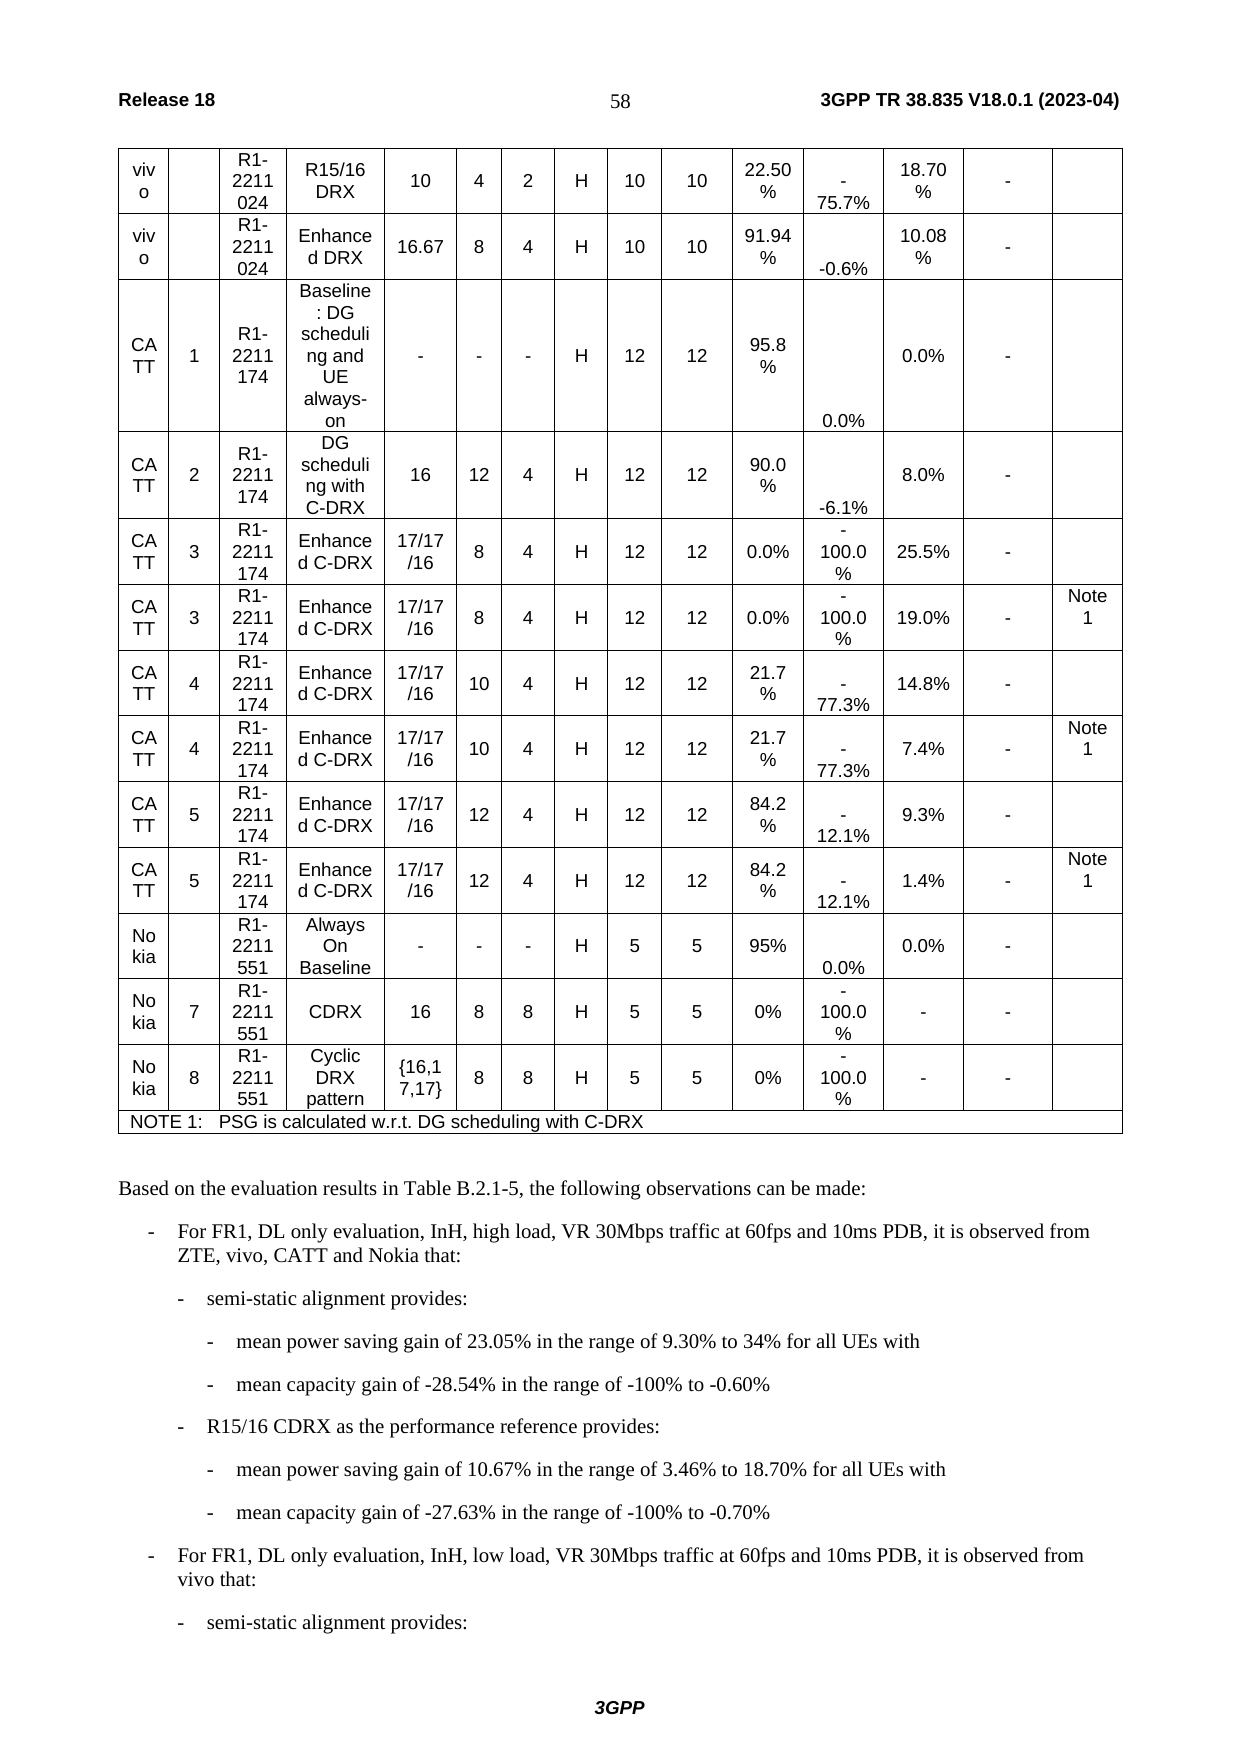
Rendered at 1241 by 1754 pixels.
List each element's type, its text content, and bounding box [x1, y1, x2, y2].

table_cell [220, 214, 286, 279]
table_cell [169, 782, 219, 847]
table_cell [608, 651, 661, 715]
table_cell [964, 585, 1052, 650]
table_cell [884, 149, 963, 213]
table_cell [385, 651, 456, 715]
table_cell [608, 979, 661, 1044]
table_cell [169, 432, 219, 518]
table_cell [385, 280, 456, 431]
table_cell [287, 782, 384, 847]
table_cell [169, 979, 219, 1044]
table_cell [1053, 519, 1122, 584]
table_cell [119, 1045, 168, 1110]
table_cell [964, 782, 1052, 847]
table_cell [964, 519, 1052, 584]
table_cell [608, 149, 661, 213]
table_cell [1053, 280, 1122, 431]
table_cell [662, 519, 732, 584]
text - For FR1, DL only evaluation, InH, high load, VR 30Mbps traffic at 60fps and 10ms PDB, it is observed from ZTE, vivo, CATT and Nokia that: [148, 1219, 1122, 1267]
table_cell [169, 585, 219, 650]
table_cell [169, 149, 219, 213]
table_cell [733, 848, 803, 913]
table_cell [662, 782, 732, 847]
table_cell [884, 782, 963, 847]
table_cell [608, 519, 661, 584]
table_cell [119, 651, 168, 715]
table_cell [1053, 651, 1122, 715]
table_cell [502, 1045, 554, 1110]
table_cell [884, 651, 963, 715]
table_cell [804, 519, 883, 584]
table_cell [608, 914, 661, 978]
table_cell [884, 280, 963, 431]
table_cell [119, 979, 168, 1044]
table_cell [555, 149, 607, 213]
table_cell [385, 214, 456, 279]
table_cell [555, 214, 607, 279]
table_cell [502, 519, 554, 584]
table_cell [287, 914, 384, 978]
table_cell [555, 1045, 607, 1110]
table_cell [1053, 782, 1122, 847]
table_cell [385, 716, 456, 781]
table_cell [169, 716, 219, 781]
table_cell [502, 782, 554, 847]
text - R15/16 CDRX as the performance reference provides: [177, 1414, 1122, 1438]
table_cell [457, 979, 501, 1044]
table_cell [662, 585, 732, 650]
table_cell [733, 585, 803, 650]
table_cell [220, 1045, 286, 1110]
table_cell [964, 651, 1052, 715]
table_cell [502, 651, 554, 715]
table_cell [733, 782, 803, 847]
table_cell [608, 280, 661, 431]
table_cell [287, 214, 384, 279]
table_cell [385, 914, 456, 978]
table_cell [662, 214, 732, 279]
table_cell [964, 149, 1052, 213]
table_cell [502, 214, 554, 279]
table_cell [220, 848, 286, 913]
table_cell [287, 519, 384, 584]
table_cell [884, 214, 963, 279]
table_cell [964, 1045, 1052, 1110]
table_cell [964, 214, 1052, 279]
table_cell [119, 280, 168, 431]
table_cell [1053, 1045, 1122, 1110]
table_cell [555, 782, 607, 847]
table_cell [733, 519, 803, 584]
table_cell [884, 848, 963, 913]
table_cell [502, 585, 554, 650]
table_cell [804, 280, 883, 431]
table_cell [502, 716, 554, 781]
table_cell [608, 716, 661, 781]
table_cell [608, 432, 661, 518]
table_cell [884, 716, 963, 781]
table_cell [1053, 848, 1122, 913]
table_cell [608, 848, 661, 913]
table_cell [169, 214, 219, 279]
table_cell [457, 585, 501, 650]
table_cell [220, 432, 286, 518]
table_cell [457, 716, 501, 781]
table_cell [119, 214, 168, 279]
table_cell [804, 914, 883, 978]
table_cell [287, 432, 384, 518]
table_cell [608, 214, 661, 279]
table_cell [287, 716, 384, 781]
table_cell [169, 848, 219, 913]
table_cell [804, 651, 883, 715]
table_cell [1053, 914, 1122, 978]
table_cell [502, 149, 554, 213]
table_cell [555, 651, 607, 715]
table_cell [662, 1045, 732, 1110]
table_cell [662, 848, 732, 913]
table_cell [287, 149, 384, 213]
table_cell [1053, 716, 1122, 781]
text - For FR1, DL only evaluation, InH, low load, VR 30Mbps traffic at 60fps and 10ms PDB, it is observed from vivo that: [148, 1543, 1122, 1591]
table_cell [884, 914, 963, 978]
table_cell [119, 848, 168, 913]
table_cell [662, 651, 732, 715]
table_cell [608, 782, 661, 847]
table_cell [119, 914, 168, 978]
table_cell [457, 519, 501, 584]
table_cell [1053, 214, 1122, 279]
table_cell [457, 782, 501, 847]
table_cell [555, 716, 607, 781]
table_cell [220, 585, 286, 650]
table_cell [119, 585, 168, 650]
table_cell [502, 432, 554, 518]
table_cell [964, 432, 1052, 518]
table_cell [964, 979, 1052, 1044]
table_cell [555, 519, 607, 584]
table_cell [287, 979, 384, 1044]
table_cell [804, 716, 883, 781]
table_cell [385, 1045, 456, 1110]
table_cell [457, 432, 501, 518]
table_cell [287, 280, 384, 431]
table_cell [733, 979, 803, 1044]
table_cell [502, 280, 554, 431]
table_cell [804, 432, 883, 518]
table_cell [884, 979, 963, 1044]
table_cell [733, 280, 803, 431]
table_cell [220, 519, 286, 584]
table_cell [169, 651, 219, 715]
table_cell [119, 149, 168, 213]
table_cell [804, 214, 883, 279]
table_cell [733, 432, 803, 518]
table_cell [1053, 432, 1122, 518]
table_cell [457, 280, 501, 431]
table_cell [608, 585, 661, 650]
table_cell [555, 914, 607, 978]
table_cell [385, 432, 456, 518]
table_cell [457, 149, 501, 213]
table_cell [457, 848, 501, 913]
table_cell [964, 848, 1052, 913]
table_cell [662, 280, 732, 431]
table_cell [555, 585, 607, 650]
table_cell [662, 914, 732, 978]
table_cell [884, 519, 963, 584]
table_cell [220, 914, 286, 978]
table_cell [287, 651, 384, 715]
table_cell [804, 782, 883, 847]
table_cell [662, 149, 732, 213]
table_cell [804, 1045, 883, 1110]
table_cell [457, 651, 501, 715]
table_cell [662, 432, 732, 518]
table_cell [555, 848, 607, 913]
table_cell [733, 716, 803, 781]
text - semi-static alignment provides: [177, 1286, 1122, 1310]
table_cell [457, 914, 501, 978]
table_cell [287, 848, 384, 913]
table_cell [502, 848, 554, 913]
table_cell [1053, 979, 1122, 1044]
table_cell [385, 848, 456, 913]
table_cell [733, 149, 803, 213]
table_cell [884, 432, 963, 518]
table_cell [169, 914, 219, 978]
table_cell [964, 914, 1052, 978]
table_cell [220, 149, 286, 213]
text - semi-static alignment provides: [177, 1610, 1122, 1634]
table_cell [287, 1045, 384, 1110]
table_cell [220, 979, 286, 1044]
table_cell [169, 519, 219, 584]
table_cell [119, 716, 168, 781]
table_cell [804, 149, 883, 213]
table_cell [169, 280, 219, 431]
text - mean capacity gain of -28.54% in the range of -100% to -0.60% [207, 1372, 1122, 1396]
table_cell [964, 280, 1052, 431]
text - mean power saving gain of 23.05% in the range of 9.30% to 34% for all UEs with [207, 1329, 1122, 1353]
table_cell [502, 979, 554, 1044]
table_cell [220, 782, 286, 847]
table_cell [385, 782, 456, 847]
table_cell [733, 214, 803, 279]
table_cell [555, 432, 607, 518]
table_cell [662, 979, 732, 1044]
text Based on the evaluation results in Table B.2.1-5, the following observations can be made: [118, 1176, 1122, 1200]
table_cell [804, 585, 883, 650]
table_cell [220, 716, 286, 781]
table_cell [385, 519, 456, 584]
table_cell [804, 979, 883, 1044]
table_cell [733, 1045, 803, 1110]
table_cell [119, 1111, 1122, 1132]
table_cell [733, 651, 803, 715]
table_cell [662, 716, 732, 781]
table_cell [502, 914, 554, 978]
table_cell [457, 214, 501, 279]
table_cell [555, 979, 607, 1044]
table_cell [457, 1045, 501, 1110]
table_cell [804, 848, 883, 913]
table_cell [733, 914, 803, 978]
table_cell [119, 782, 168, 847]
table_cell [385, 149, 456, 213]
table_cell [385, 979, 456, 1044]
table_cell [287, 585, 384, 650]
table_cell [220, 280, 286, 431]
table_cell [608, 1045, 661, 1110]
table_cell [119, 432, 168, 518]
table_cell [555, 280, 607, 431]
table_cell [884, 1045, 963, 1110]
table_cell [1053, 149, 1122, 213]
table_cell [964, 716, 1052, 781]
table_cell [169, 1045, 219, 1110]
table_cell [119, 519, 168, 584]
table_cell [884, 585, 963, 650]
text - mean power saving gain of 10.67% in the range of 3.46% to 18.70% for all UEs with [207, 1457, 1122, 1481]
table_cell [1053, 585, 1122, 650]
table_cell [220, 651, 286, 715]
text - mean capacity gain of -27.63% in the range of -100% to -0.70% [207, 1500, 1122, 1524]
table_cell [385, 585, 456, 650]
